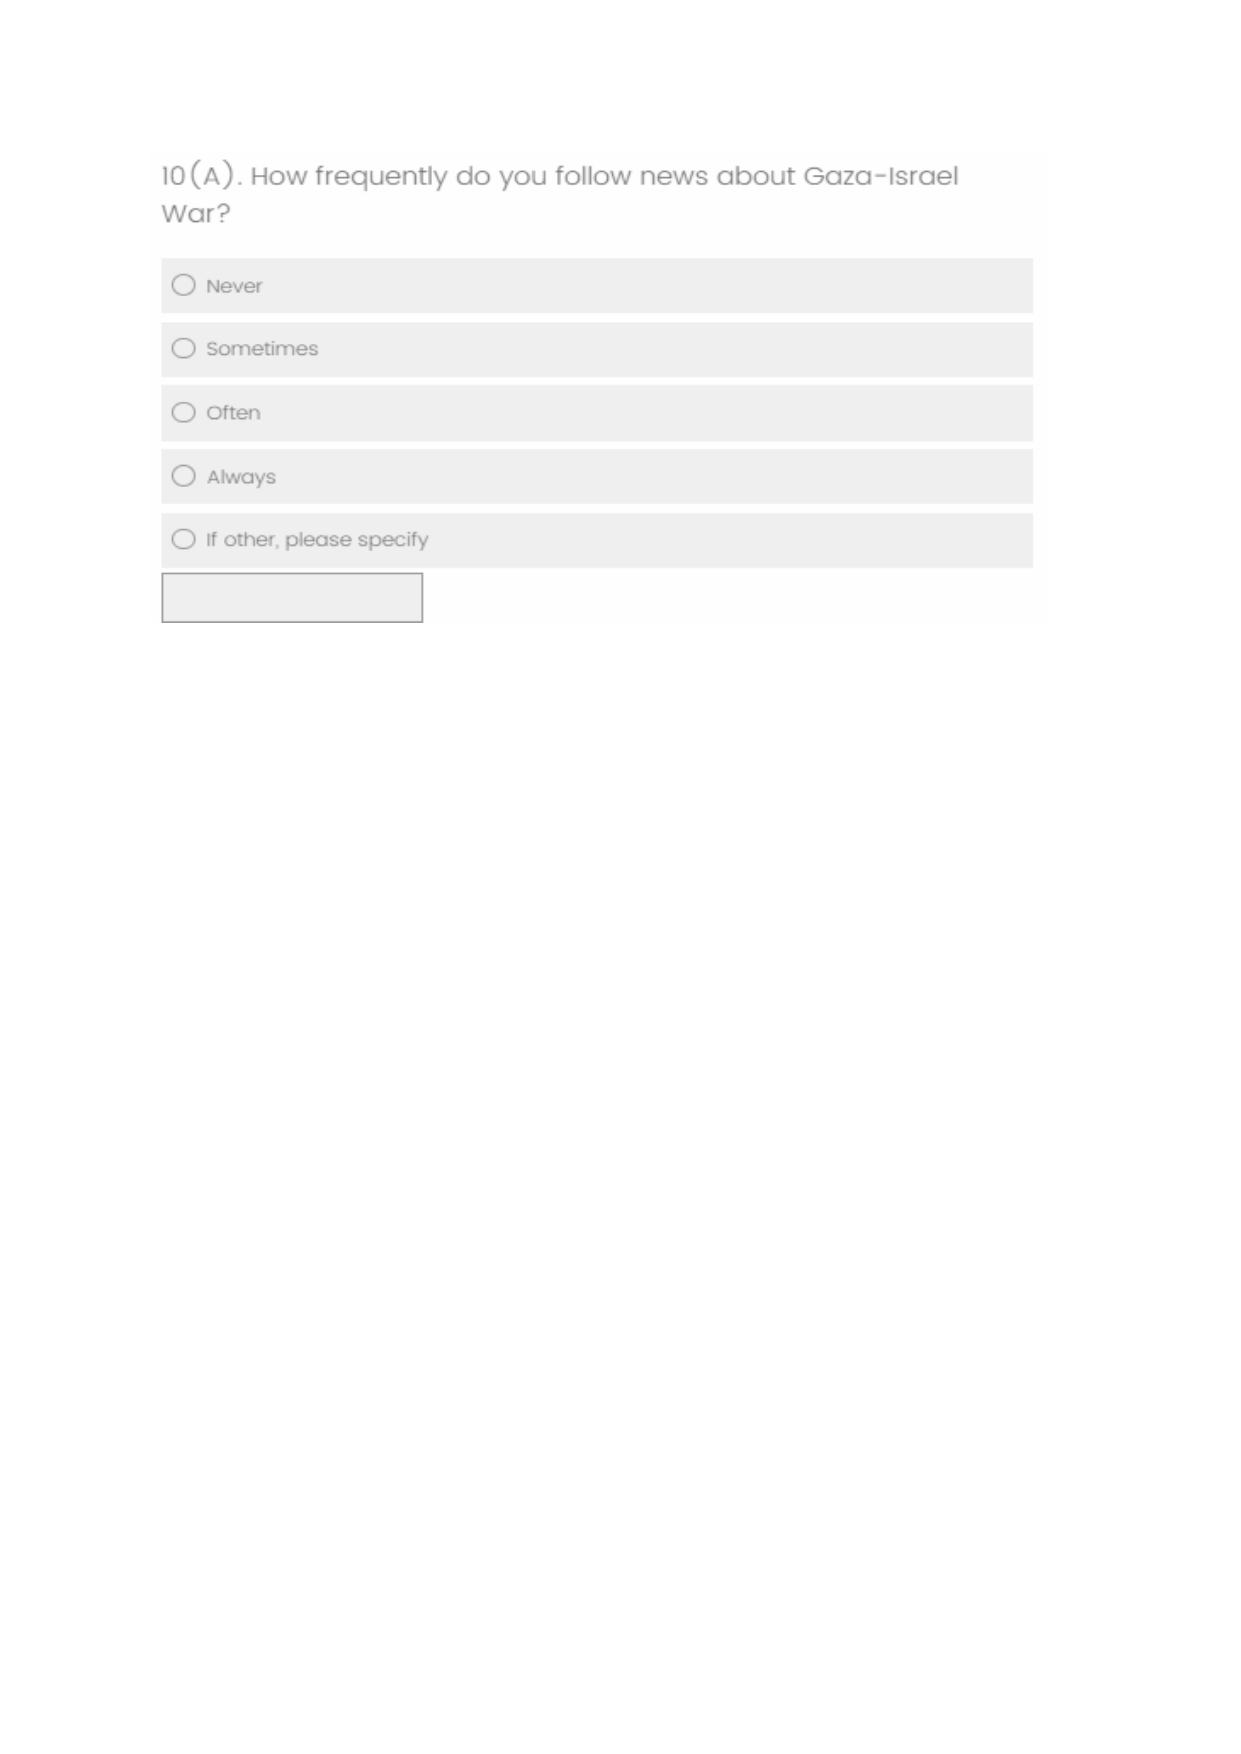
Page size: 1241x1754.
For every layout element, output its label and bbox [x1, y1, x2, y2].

picture [150, 150, 1047, 623]
